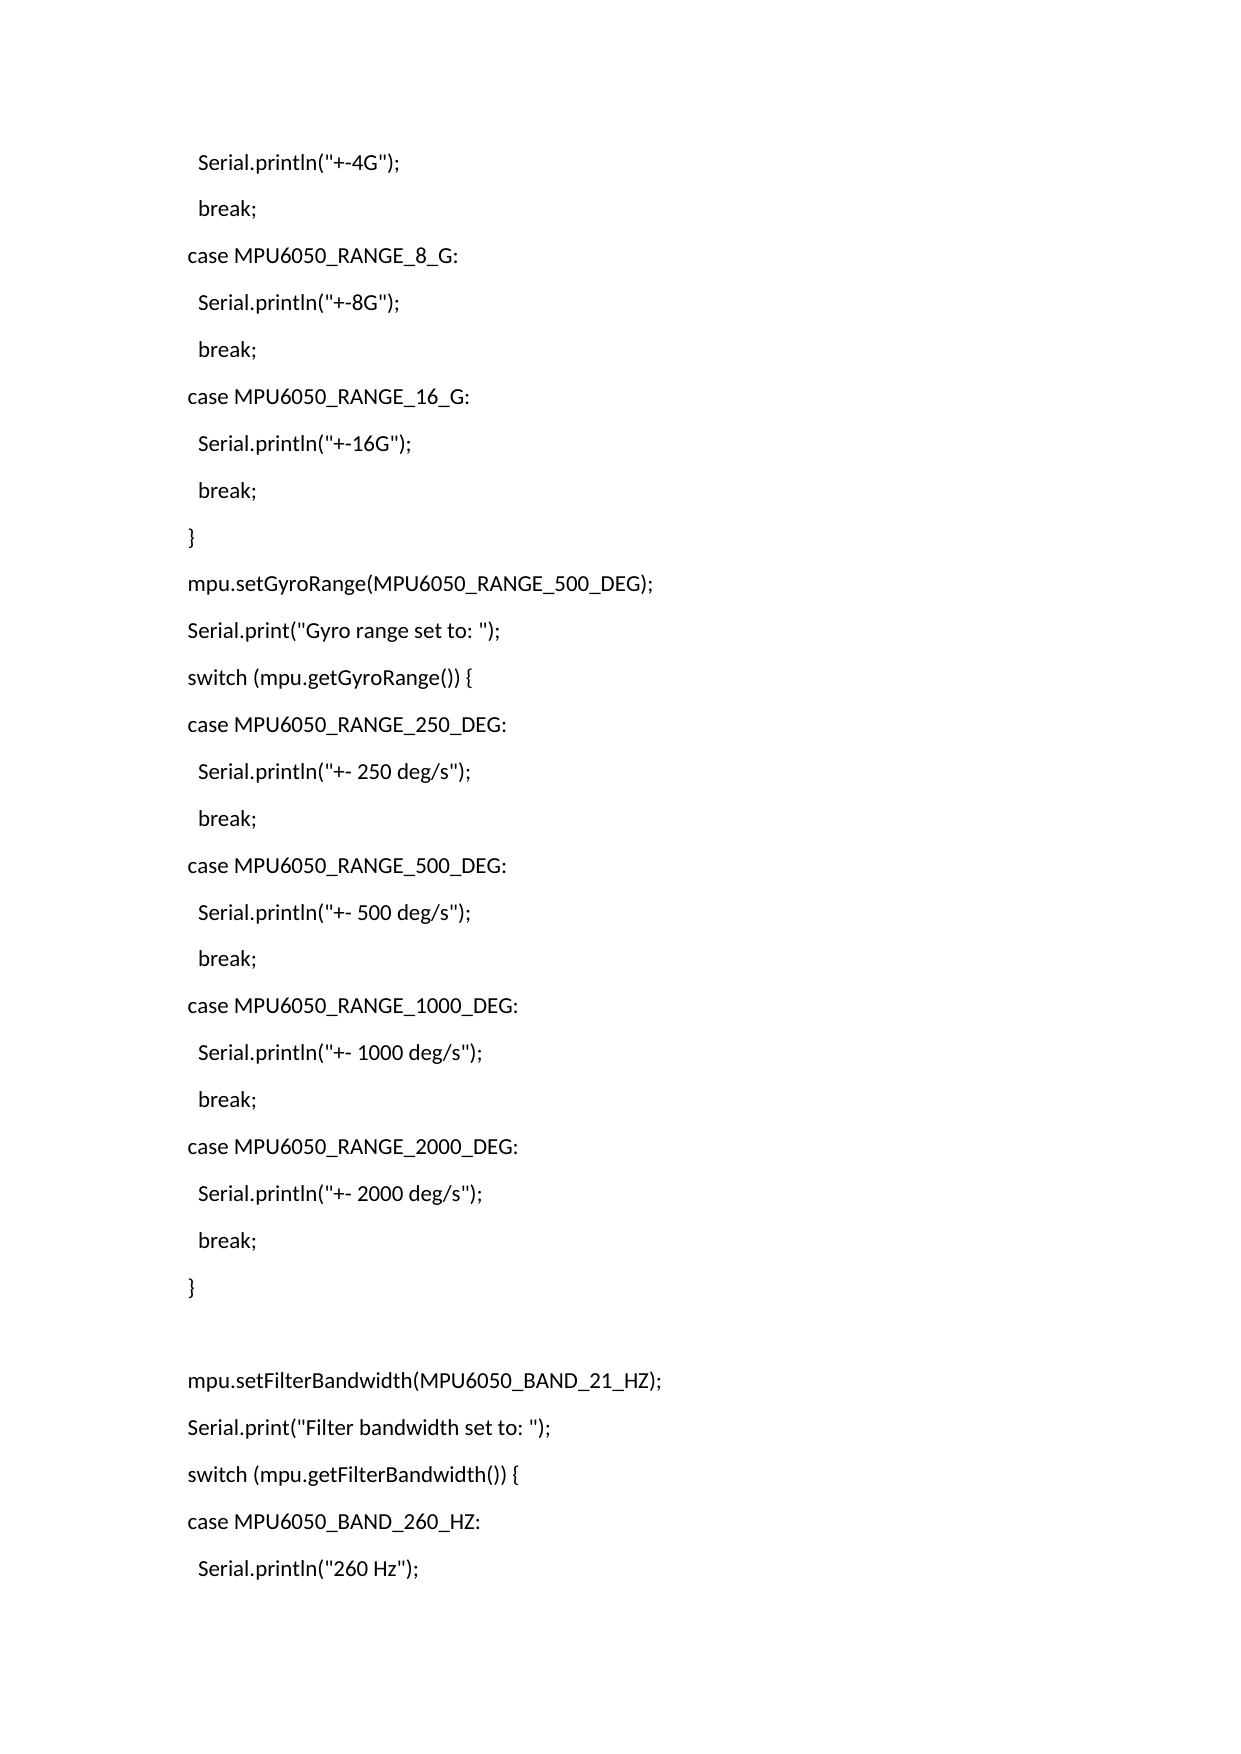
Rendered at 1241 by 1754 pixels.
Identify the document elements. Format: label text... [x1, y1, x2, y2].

text } [177, 523, 1063, 551]
text mpu.setFilterBandwidth(MPU6050_BAND_21_HZ); [177, 1366, 1063, 1394]
text break; [177, 194, 1063, 222]
text switch (mpu.getGyroRange()) { [177, 663, 1063, 691]
text break; [177, 804, 1063, 832]
text case MPU6050_RANGE_8_G: [177, 241, 1063, 269]
text Serial.println("+- 500 deg/s"); [177, 898, 1063, 926]
text switch (mpu.getFilterBandwidth()) { [177, 1460, 1063, 1488]
text case MPU6050_RANGE_16_G: [177, 382, 1063, 410]
text break; [177, 944, 1063, 972]
text case MPU6050_RANGE_1000_DEG: [177, 991, 1063, 1019]
text break; [177, 1085, 1063, 1113]
text case MPU6050_BAND_260_HZ: [177, 1507, 1063, 1535]
text case MPU6050_RANGE_500_DEG: [177, 851, 1063, 879]
text Serial.println("260 Hz"); [177, 1554, 1063, 1582]
text Serial.println("+-4G"); [177, 148, 1063, 176]
text Serial.println("+- 1000 deg/s"); [177, 1038, 1063, 1066]
text case MPU6050_RANGE_2000_DEG: [177, 1132, 1063, 1160]
text Serial.println("+- 2000 deg/s"); [177, 1179, 1063, 1207]
text mpu.setGyroRange(MPU6050_RANGE_500_DEG); [177, 569, 1063, 597]
text Serial.print("Filter bandwidth set to: "); [177, 1413, 1063, 1441]
text break; [177, 476, 1063, 504]
text } [177, 1273, 1063, 1301]
text Serial.println("+-16G"); [177, 429, 1063, 457]
text break; [177, 1226, 1063, 1254]
text Serial.print("Gyro range set to: "); [177, 616, 1063, 644]
text case MPU6050_RANGE_250_DEG: [177, 710, 1063, 738]
text break; [177, 335, 1063, 363]
text Serial.println("+- 250 deg/s"); [177, 757, 1063, 785]
text Serial.println("+-8G"); [177, 288, 1063, 316]
